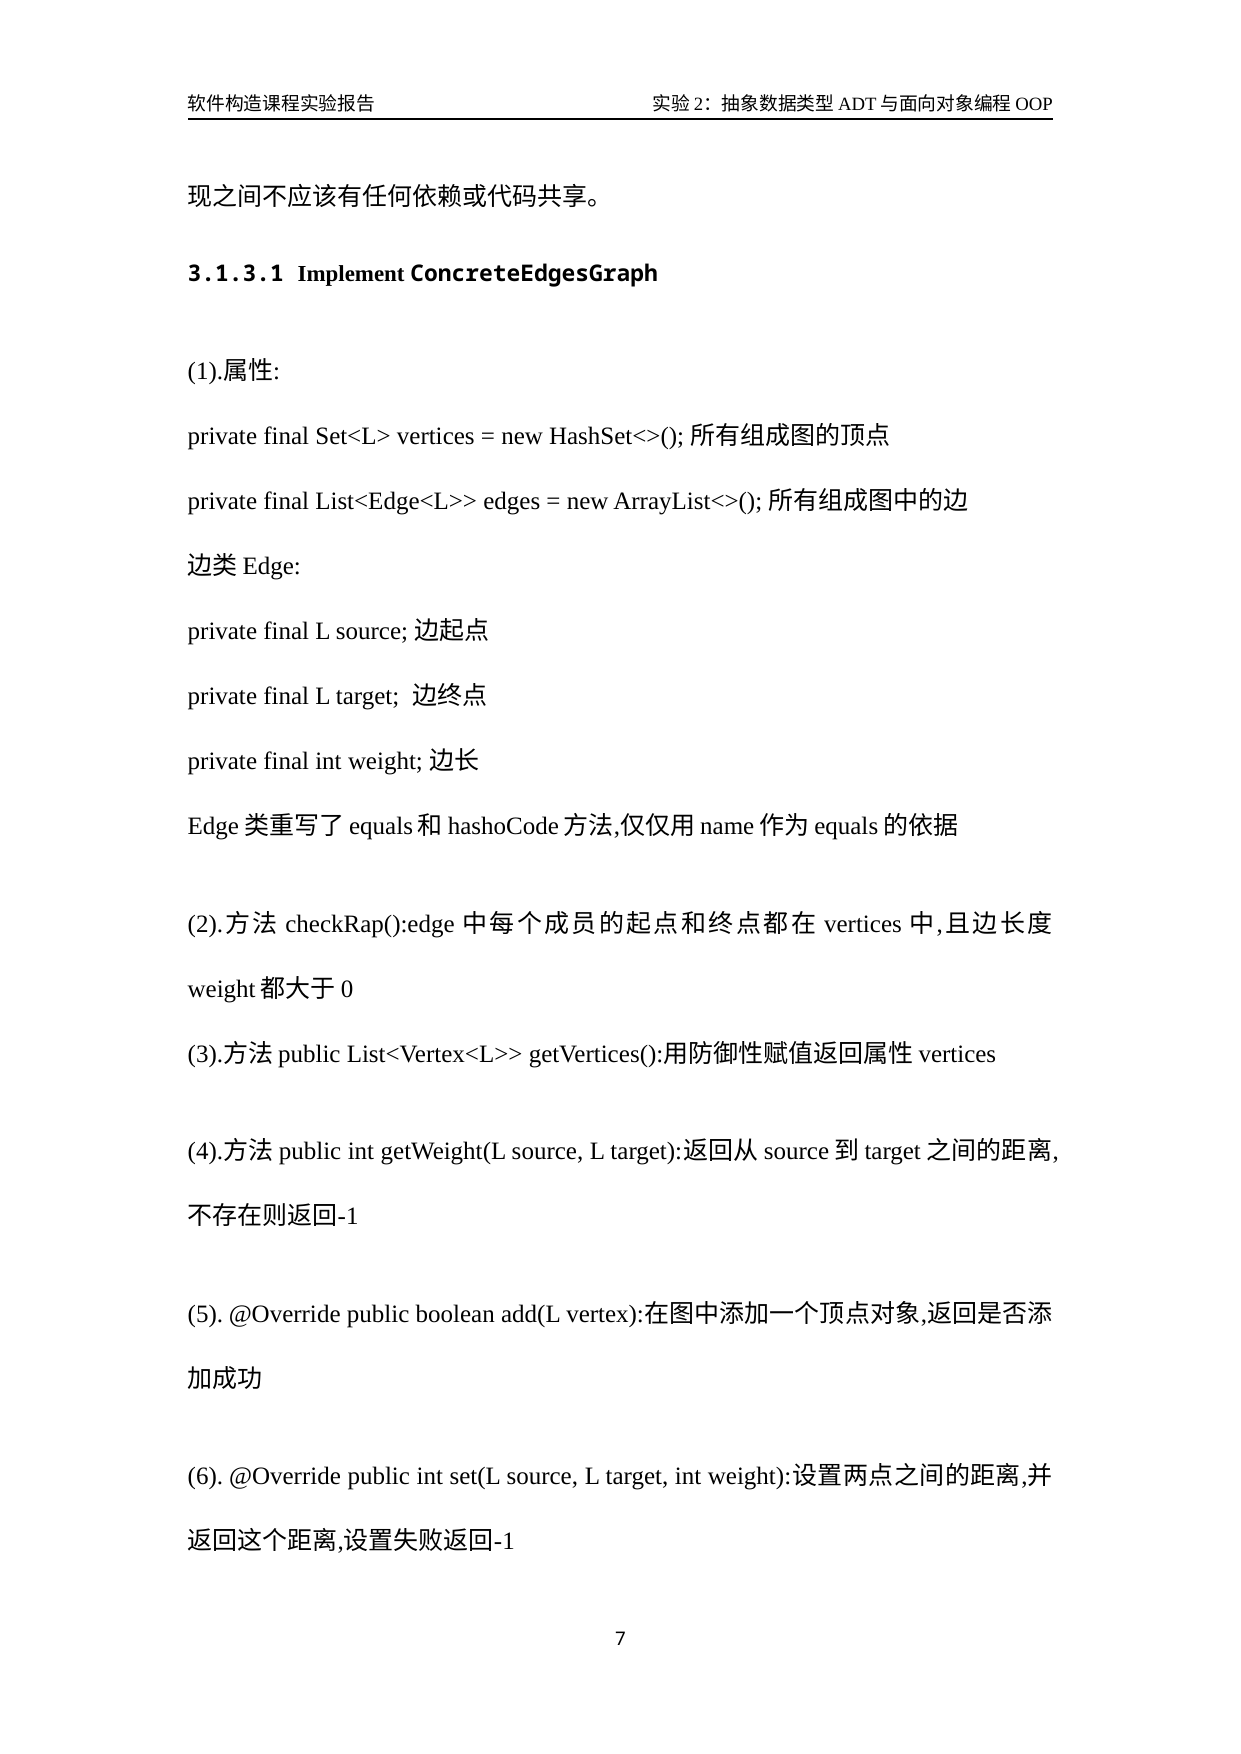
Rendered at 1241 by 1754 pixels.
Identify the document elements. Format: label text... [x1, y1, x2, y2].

text (1).属性: [187, 336, 1053, 401]
text private final L target; 边终点 [187, 661, 1053, 726]
text private final int weight; 边长 [187, 726, 1053, 791]
text (6). @Override public int set(L source, L target, int weight):设置两点之间的距离,并返回这个距离,设置失败返回-1 [187, 1441, 1053, 1571]
text (5). @Override public boolean add(L vertex):在图中添加一个顶点对象,返回是否添加成功 [187, 1279, 1053, 1409]
text (2).方法checkRap():edge中每个成员的起点和终点都在vertices中,且边长度weight都大于0 [187, 889, 1053, 1019]
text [187, 162, 1053, 227]
text private final Set<L> vertices = new HashSet<>(); 所有组成图的顶点 [187, 401, 1053, 466]
subtitle Implement ConcreteEdgesGraph [187, 256, 1053, 289]
text private final List<Edge<L>> edges = new ArrayList<>(); 所有组成图中的边 [187, 466, 1053, 531]
text (4).方法public int getWeight(L source, L target):返回从source到target之间的距离,不存在则返回-1 [187, 1116, 1053, 1246]
text 边类Edge: [187, 531, 1053, 596]
text (3).方法public List<Vertex<L>> getVertices():用防御性赋值返回属性vertices [187, 1019, 1053, 1084]
text Edge类重写了equals和hashoCode方法,仅仅用name作为equals的依据 [187, 791, 1053, 856]
text private final L source; 边起点 [187, 596, 1053, 661]
